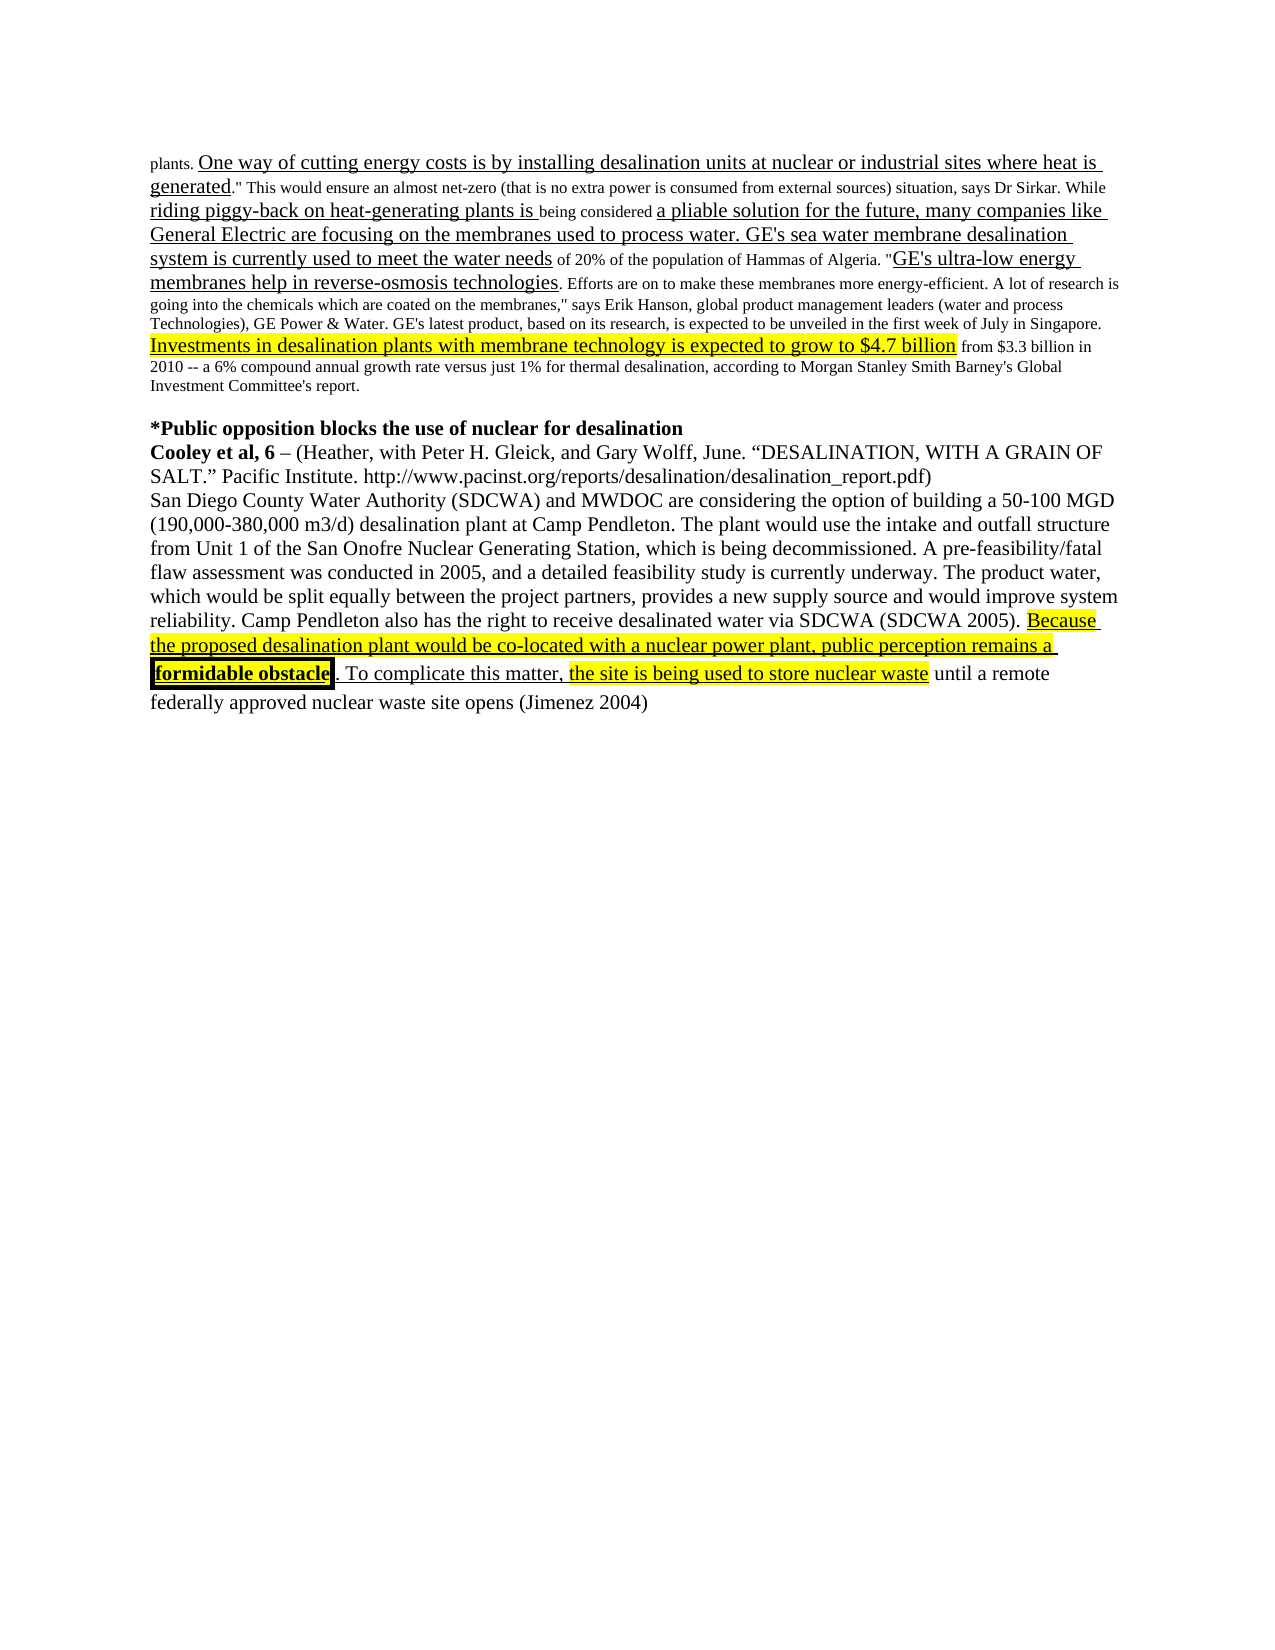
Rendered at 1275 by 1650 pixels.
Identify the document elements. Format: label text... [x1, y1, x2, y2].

subtitle *Public opposition blocks the use of nuclear for desalination [150, 416, 1125, 440]
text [150, 150, 1125, 395]
text San Diego County Water Authority (SDCWA) and MWDOC are considering the option of building a 50-100 MGD (190,000-380,000 m3/d) desalination plant at Camp Pendleton. The plant would use the intake and outfall structure from Unit 1 of the San Onofre Nuclear Generating Station, which is being decommissioned. A pre-feasibility/fatal flaw assessment was conducted in 2005, and a detailed feasibility study is currently underway. The product water, which would be split equally between the project partners, provides a new supply source and would improve system reliability. Camp Pendleton also has the right to receive desalinated water via SDCWA (SDCWA 2005). Because the proposed desalination plant would be co-located with a nuclear power plant, public perception remains a formidable obstacle. To complicate this matter, the site is being used to store nuclear waste until a remote federally approved nuclear waste site opens (Jimenez 2004) [150, 488, 1125, 714]
text Cooley et al, 6 – (Heather, with Peter H. Gleick, and Gary Wolff, June. “DESALINATION, WITH A GRAIN OF SALT.” Pacific Institute. http://www.pacinst.org/reports/desalination/desalination_report.pdf) [150, 440, 1125, 488]
